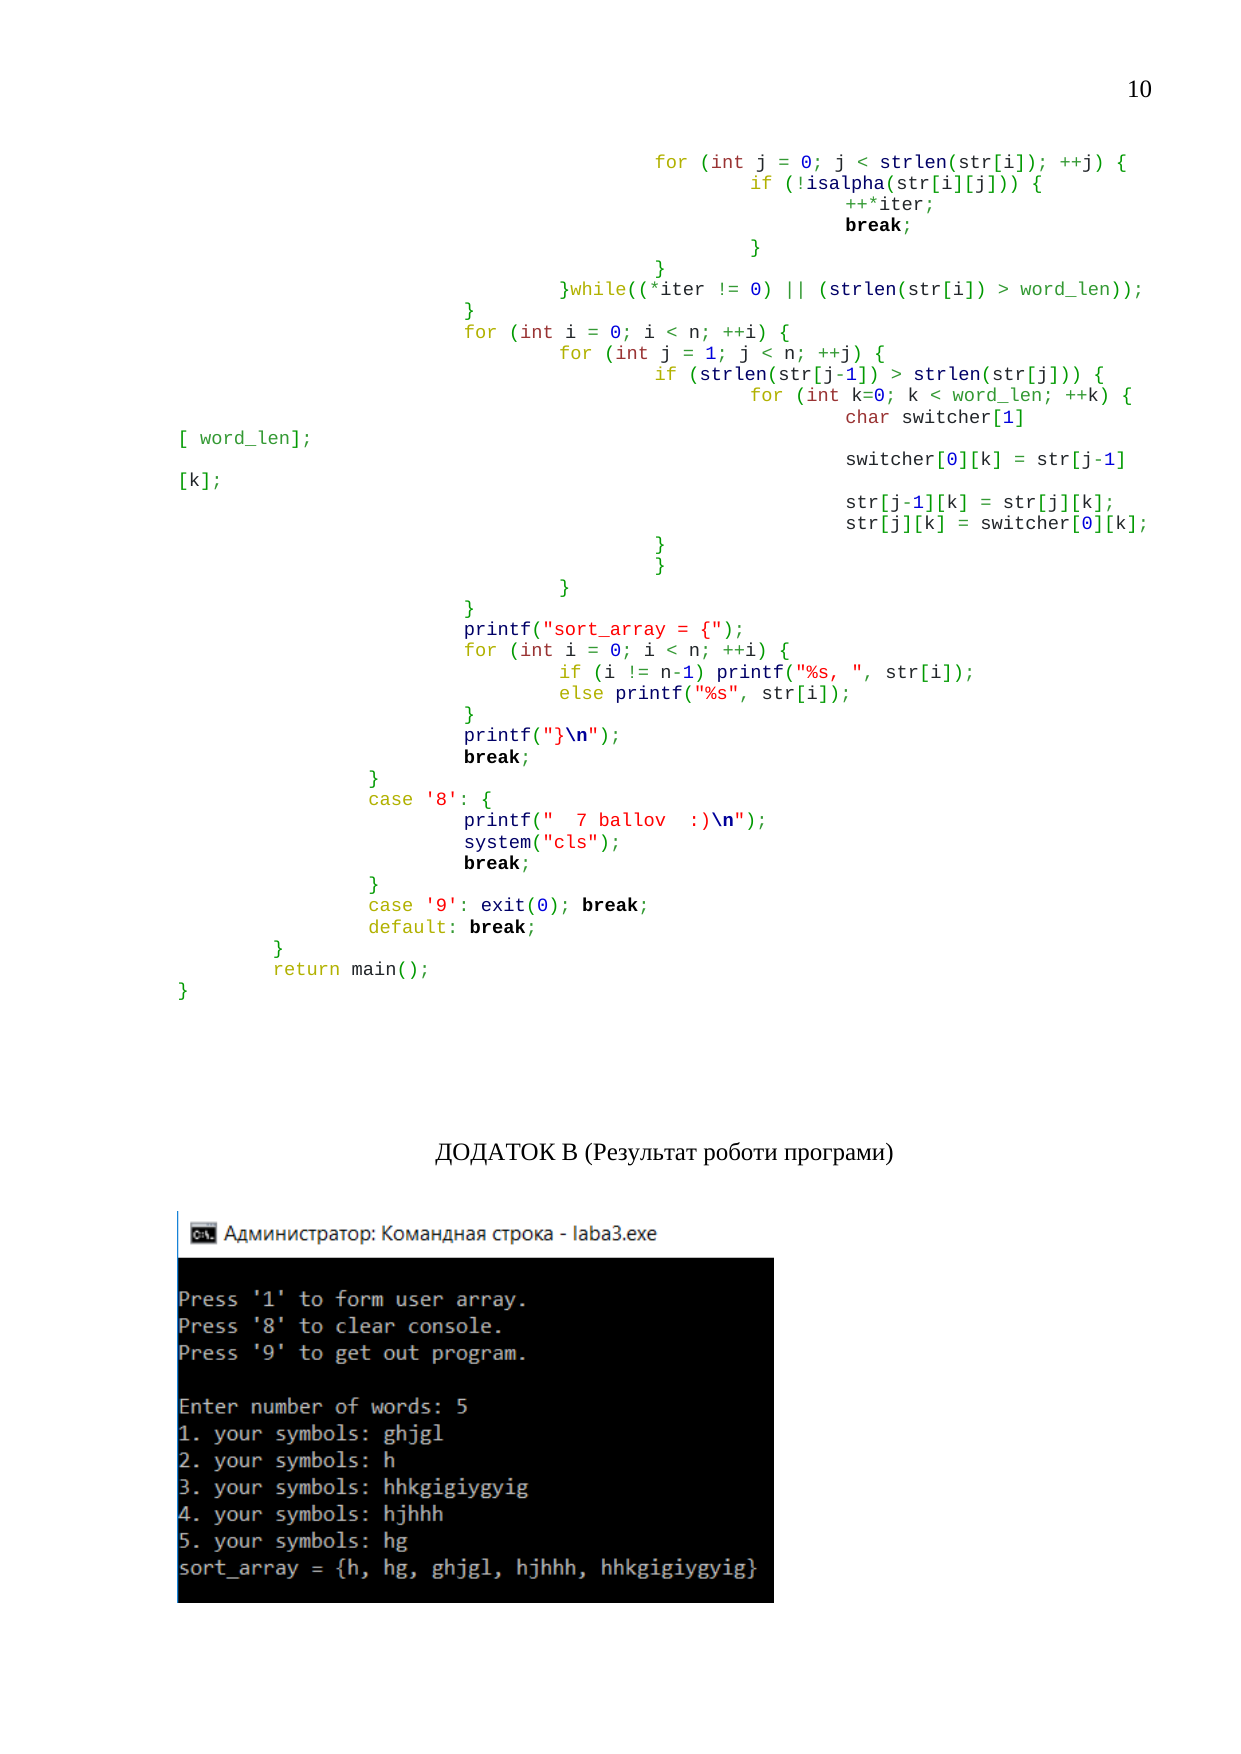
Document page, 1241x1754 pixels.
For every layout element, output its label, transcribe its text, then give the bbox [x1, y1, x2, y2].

text } [177, 577, 1152, 599]
text for (int j = 1; j < n; ++j) { [177, 344, 1152, 365]
text } [177, 599, 1152, 620]
text printf("sort_array = {"); [177, 620, 1152, 641]
text } [177, 981, 1152, 1002]
text case '8': { [177, 790, 1152, 811]
text for (int j = 0; j < strlen(str[i]); ++j) { [177, 152, 1152, 174]
text break; [177, 216, 1152, 237]
picture [177, 1211, 774, 1603]
text }while((*iter != 0) || (strlen(str[i]) > word_len)); [177, 280, 1152, 301]
text if (strlen(str[j-1]) > strlen(str[j])) { [177, 365, 1152, 386]
text str[j-1][k] = str[j][k]; [177, 492, 1152, 514]
text } [177, 705, 1152, 726]
text else printf("%s", str[i]); [177, 684, 1152, 705]
text case '9': exit(0); break; [177, 896, 1152, 917]
subtitle ДОДАТОК В (Результат роботи програми) [177, 1137, 1152, 1166]
text printf("}\n"); [177, 726, 1152, 747]
text } [177, 237, 1152, 259]
text char switcher[1][ word_len]; [177, 407, 1152, 450]
text printf(" 7 ballov :)\n"); [177, 811, 1152, 832]
text } [177, 535, 1152, 556]
text break; [177, 747, 1152, 769]
text ++*iter; [177, 195, 1152, 216]
text system("cls"); [177, 832, 1152, 854]
text } [177, 301, 1152, 322]
text str[j][k] = switcher[0][k]; [177, 514, 1152, 535]
text switcher[0][k] = str[j-1][k]; [177, 450, 1152, 492]
text return main(); [177, 960, 1152, 981]
text for (int i = 0; i < n; ++i) { [177, 322, 1152, 344]
text if (i != n-1) printf("%s, ", str[i]); [177, 662, 1152, 684]
text if (!isalpha(str[i][j])) { [177, 174, 1152, 195]
text for (int i = 0; i < n; ++i) { [177, 641, 1152, 662]
text break; [177, 854, 1152, 875]
text default: break; [177, 917, 1152, 939]
text } [177, 259, 1152, 280]
text } [177, 769, 1152, 790]
text } [177, 875, 1152, 896]
text } [177, 939, 1152, 960]
text for (int k=0; k < word_len; ++k) { [177, 386, 1152, 407]
text } [177, 556, 1152, 577]
